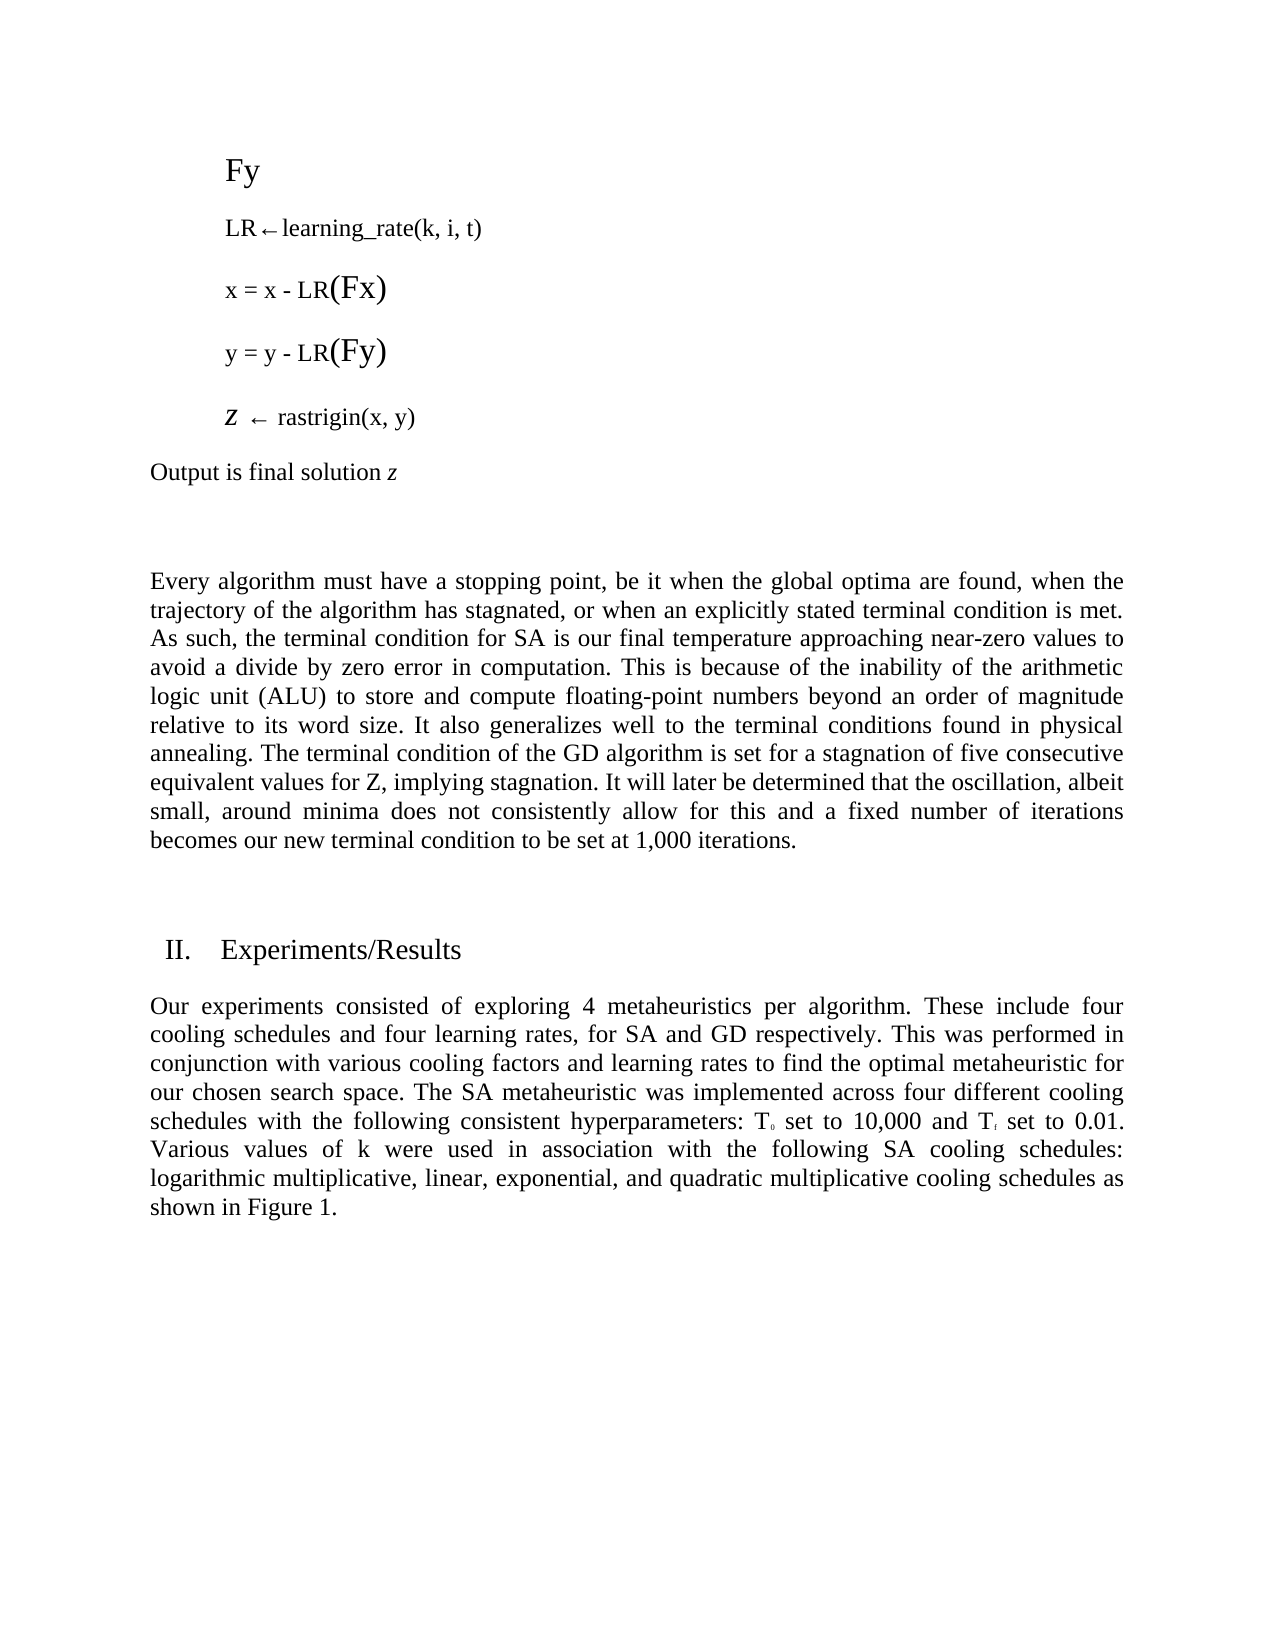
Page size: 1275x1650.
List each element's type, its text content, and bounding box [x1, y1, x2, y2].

text LR←learning_rate(k, i, t) [225, 213, 1125, 242]
text Output is final solution z [150, 457, 1125, 486]
text II. Experiments/Results [150, 932, 1125, 966]
text Fy [225, 150, 1125, 188]
text y = y - LR(Fy) [225, 330, 1125, 369]
text z ← rastrigin(x, y) [225, 394, 1125, 432]
text Every algorithm must have a stopping point, be it when the global optima are found, when the trajectory of the algorithm has stagnated, or when an explicitly stated terminal condition is met. As such, the terminal condition for SA is our final temperature approaching near-zero values to avoid a divide by zero error in computation. This is because of the inability of the arithmetic logic unit (ALU) to store and compute floating-point numbers beyond an order of magnitude relative to its word size. It also generalizes well to the terminal conditions found in physical annealing. The terminal condition of the GD algorithm is set for a stagnation of five consecutive equivalent values for Z, implying stagnation. It will later be determined that the oscillation, albeit small, around minima does not consistently allow for this and a fixed number of iterations becomes our new terminal condition to be set at 1,000 iterations. [150, 566, 1125, 853]
text x = x - LR(Fx) [225, 267, 1125, 305]
text Our experiments consisted of exploring 4 metaheuristics per algorithm. These include four cooling schedules and four learning rates, for SA and GD respectively. This was performed in conjunction with various cooling factors and learning rates to find the optimal metaheuristic for our chosen search space. The SA metaheuristic was implemented across four different cooling schedules with the following consistent hyperparameters: T0 set to 10,000 and Tf set to 0.01. Various values of k were used in association with the following SA cooling schedules: logarithmic multiplicative, linear, exponential, and quadratic multiplicative cooling schedules as shown in Figure 1. [150, 991, 1125, 1221]
